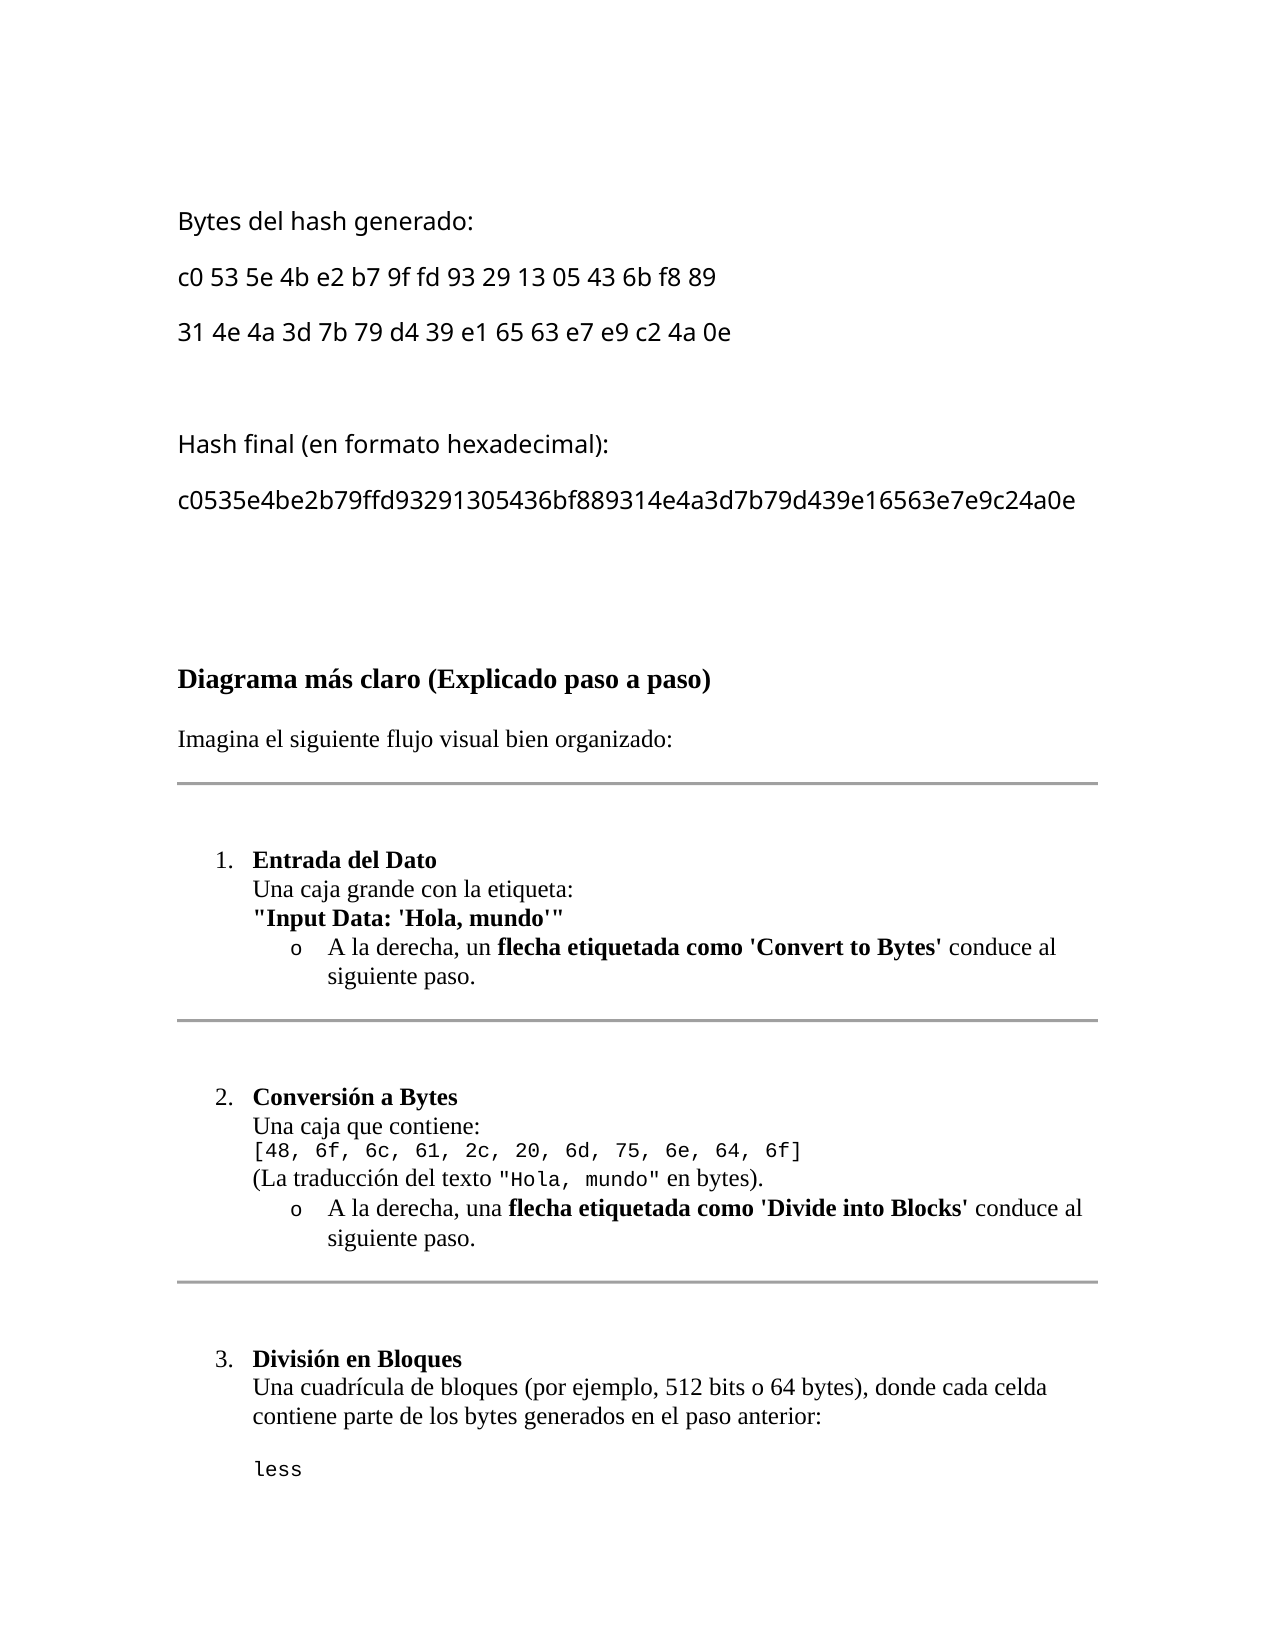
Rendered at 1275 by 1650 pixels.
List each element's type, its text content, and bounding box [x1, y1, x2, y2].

list A la derecha, una flecha etiquetada como 'Divide into Blocks' conduce al siguiente paso. [290, 1193, 1098, 1251]
list A la derecha, un flecha etiquetada como 'Convert to Bytes' conduce al siguiente paso. [290, 932, 1098, 990]
text c0 53 5e 4b e2 b7 9f fd 93 29 13 05 43 6b f8 89 [177, 259, 1098, 293]
text c0535e4be2b79ffd93291305436bf889314e4a3d7b79d439e16563e7e9c24a0e [177, 483, 1098, 517]
list División en Bloques Una cuadrícula de bloques (por ejemplo, 512 bits o 64 bytes), donde cada celda contiene parte de los bytes generados en el paso anterior: [215, 1344, 1098, 1430]
list Entrada del Dato Una caja grande con la etiqueta: "Input Data: 'Hola, mundo'" [215, 845, 1098, 932]
text Imagina el siguiente flujo visual bien organizado: [177, 724, 1098, 753]
list Conversión a Bytes Una caja que contiene: [48, 6f, 6c, 61, 2c, 20, 6d, 75, 6e, 64, 6f] (La traducción del texto "Hola, mundo" en bytes). [215, 1082, 1098, 1193]
text Diagrama más claro (Explicado paso a paso) [177, 663, 1098, 695]
text Hash final (en formato hexadecimal): [177, 427, 1098, 461]
text Bytes del hash generado: [177, 203, 1098, 237]
text less [252, 1459, 1098, 1483]
text 31 4e 4a 3d 7b 79 d4 39 e1 65 63 e7 e9 c2 4a 0e [177, 315, 1098, 349]
